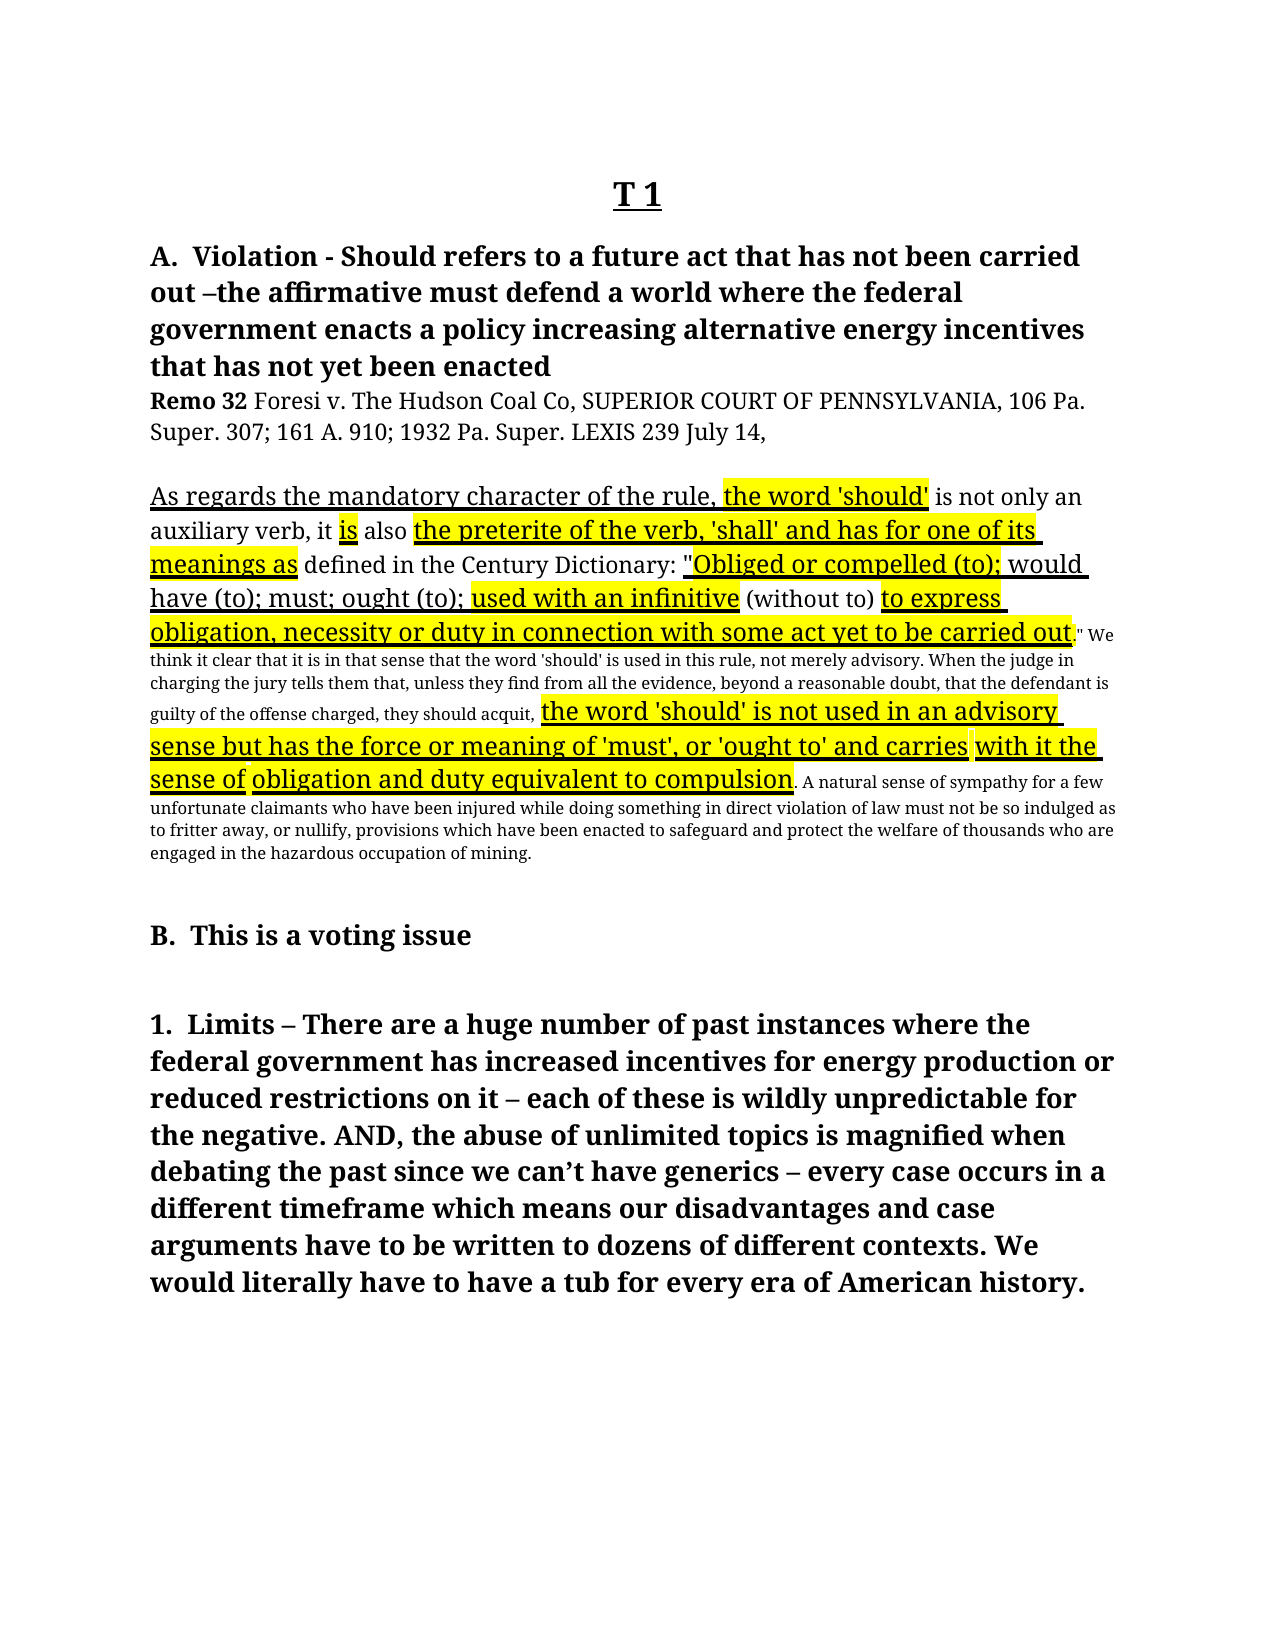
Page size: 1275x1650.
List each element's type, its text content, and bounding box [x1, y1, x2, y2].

subtitle T 1 [150, 171, 1125, 216]
subtitle B. This is a voting issue [150, 916, 1125, 953]
text As regards the mandatory character of the rule, the word 'should' is not only an auxiliary verb, it is also the preterite of the verb, 'shall' and has for one of its meanings as defined in the Century Dictionary: "Obliged or compelled (to); would have (to); must; ought (to); used with an infinitive (without to) to express obligation, necessity or duty in connection with some act yet to be carried out." We think it clear that it is in that sense that the word 'should' is used in this rule, not merely advisory. When the judge in charging the jury tells them that, unless they find from all the evidence, beyond a reasonable doubt, that the defendant is guilty of the offense charged, they should acquit, the word 'should' is not used in an advisory sense but has the force or meaning of 'must', or 'ought to' and carries with it the sense of obligation and duty equivalent to compulsion. A natural sense of sympathy for a few unfortunate claimants who have been injured while doing something in direct violation of law must not be so indulged as to fritter away, or nullify, provisions which have been enacted to safeguard and protect the welfare of thousands who are engaged in the hazardous occupation of mining. [150, 478, 1125, 864]
subtitle A. Violation - Should refers to a future act that has not been carried out –the affirmative must defend a world where the federal government enacts a policy increasing alternative energy incentives that has not yet been enacted [150, 237, 1125, 384]
subtitle 1. Limits – There are a huge number of past instances where the federal government has increased incentives for energy production or reduced restrictions on it – each of these is wildly unpredictable for the negative. AND, the abuse of unlimited topics is magnified when debating the past since we can’t have generics – every case occurs in a different timeframe which means our disadvantages and case arguments have to be written to dozens of different contexts. We would literally have to have a tub for every era of American history. [150, 1005, 1125, 1300]
text Remo 32 Foresi v. The Hudson Coal Co, SUPERIOR COURT OF PENNSYLVANIA, 106 Pa. Super. 307; 161 A. 910; 1932 Pa. Super. LEXIS 239 July 14, [150, 384, 1125, 447]
